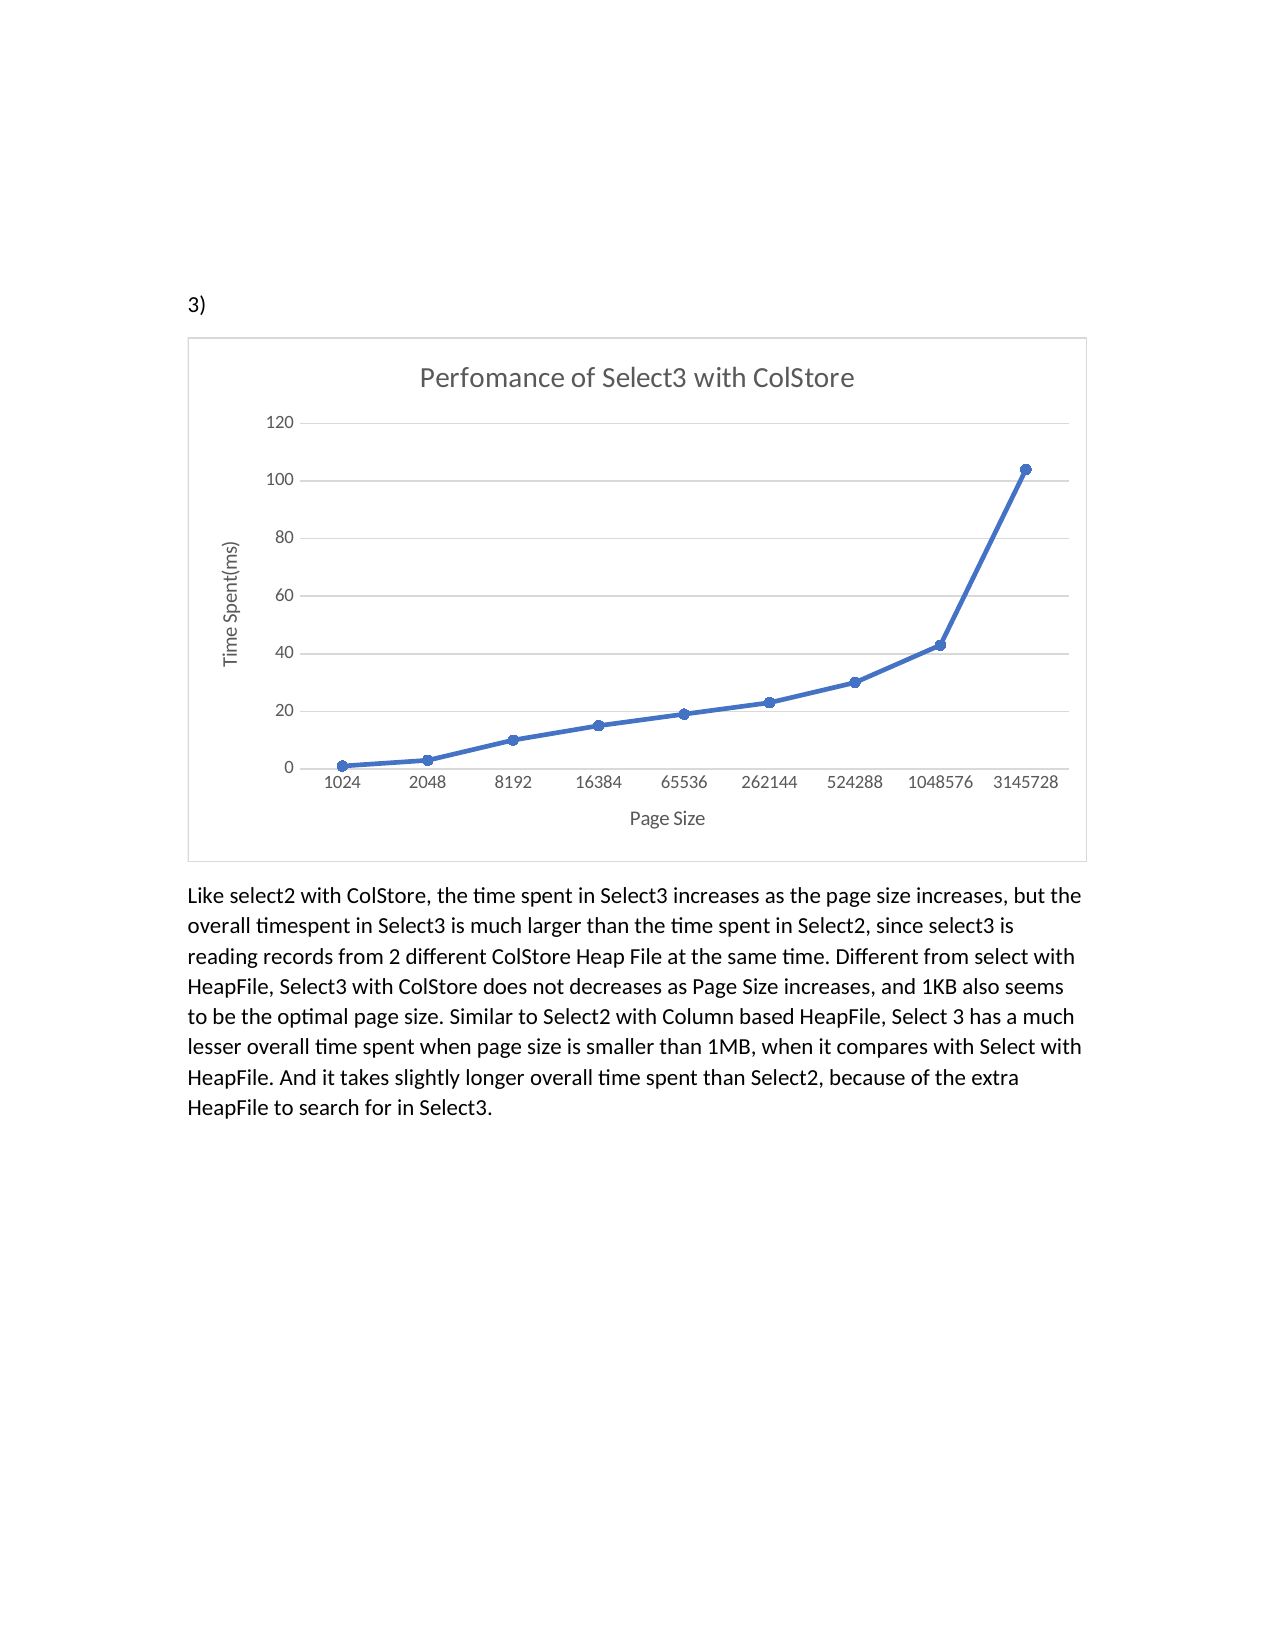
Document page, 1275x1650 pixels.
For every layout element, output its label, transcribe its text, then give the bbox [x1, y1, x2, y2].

text Like select2 with ColStore, the time spent in Select3 increases as the page size increases, but the overall timespent in Select3 is much larger than the time spent in Select2, since select3 is reading records from 2 different ColStore Heap File at the same time. Different from select with HeapFile, Select3 with ColStore does not decreases as Page Size increases, and 1KB also seems to be the optimal page size. Similar to Select2 with Column based HeapFile, Select 3 has a much lesser overall time spent when page size is smaller than 1MB, when it compares with Select with HeapFile. And it takes slightly longer overall time spent than Select2, because of the extra HeapFile to search for in Select3. [187, 881, 1087, 1121]
text 3) [187, 291, 1087, 319]
